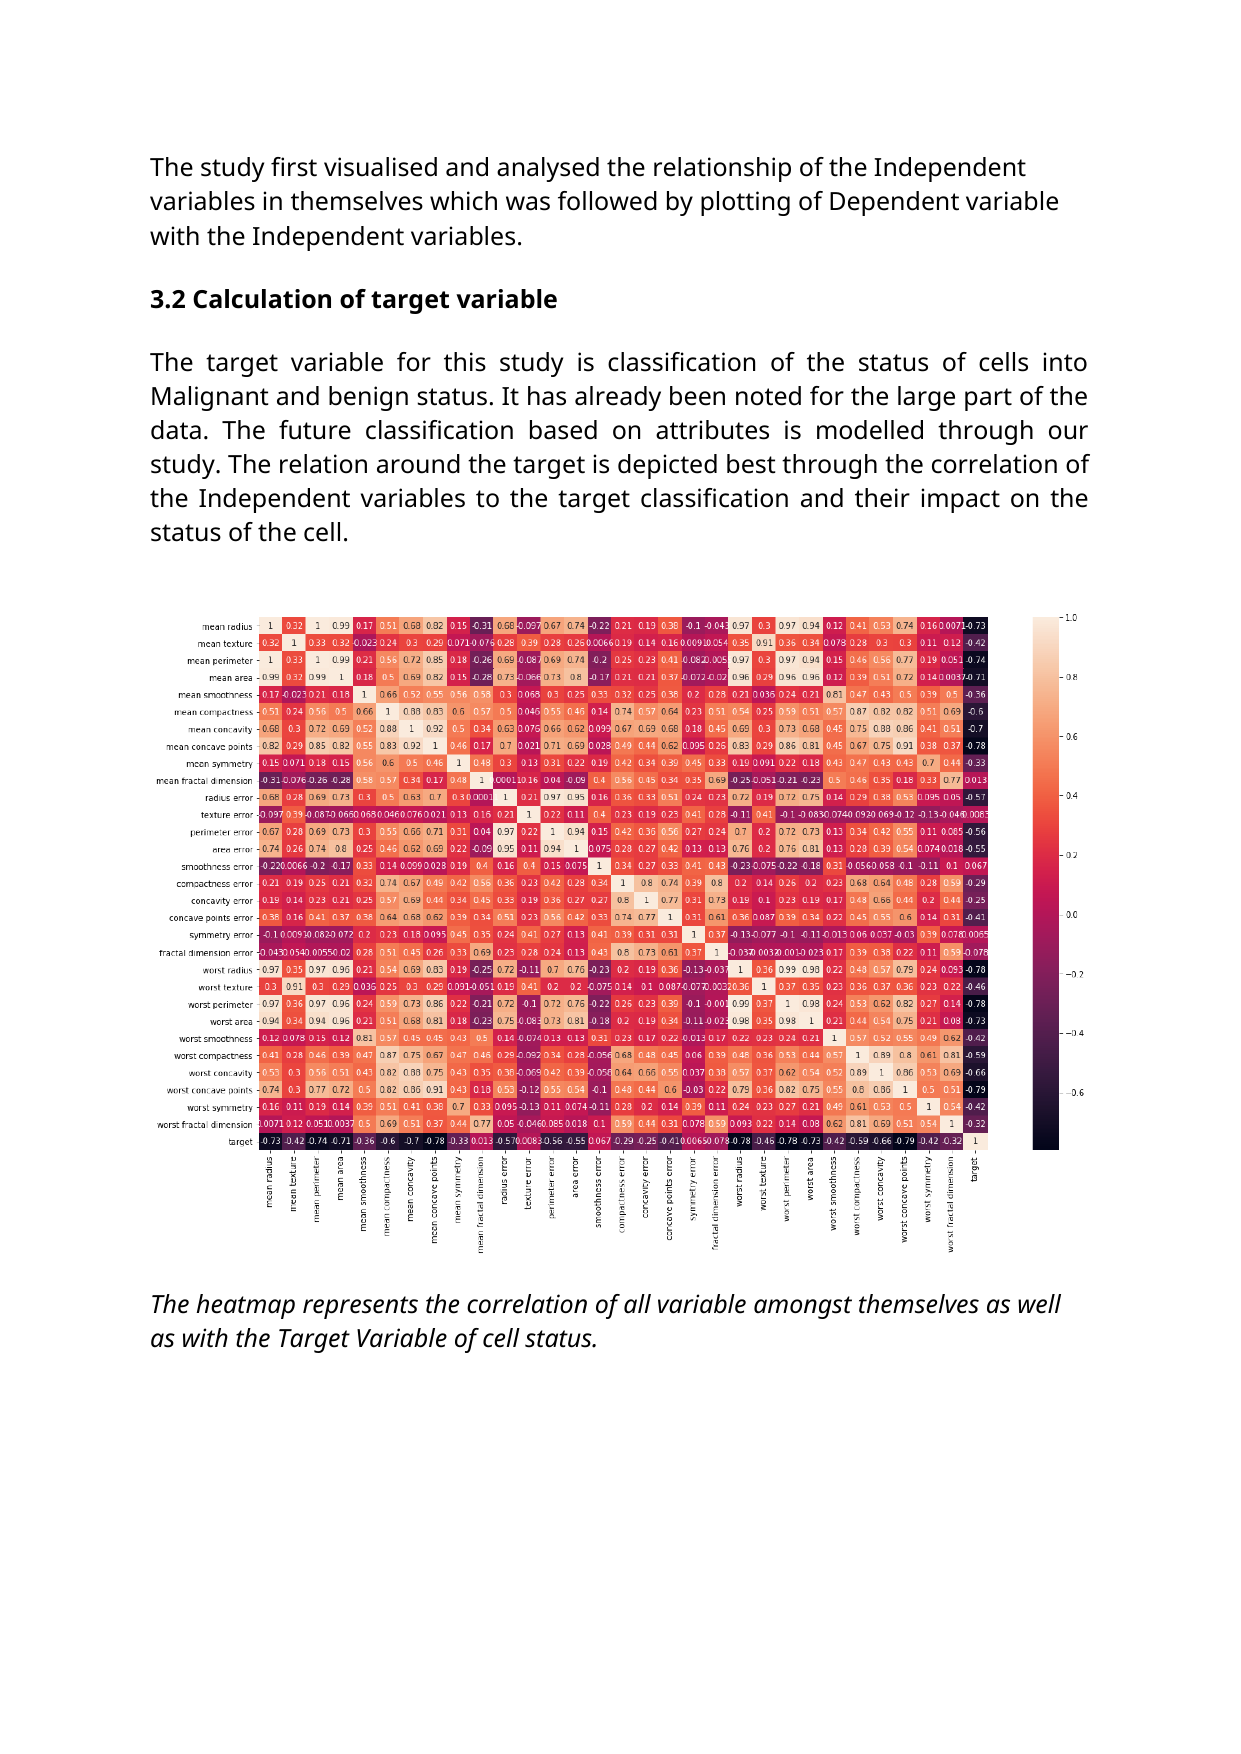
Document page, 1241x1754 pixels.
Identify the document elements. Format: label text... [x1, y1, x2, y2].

text The study first visualised and analysed the relationship of the Independent variables in themselves which was followed by plotting of Dependent variable with the Independent variables. [150, 150, 1090, 252]
text 3.2 Calculation of target variable [150, 281, 1090, 315]
text The heatmap represents the correlation of all variable amongst themselves as well as with the Target Variable of cell status. [150, 1287, 1090, 1355]
text The target variable for this study is classification of the status of cells into Malignant and benign status. It has already been noted for the large part of the data. The future classification based on attributes is modelled through our study. The relation around the target is depicted best through the correlation of the Independent variables to the target classification and their impact on the status of the cell. [150, 344, 1090, 549]
picture [150, 608, 1090, 1258]
